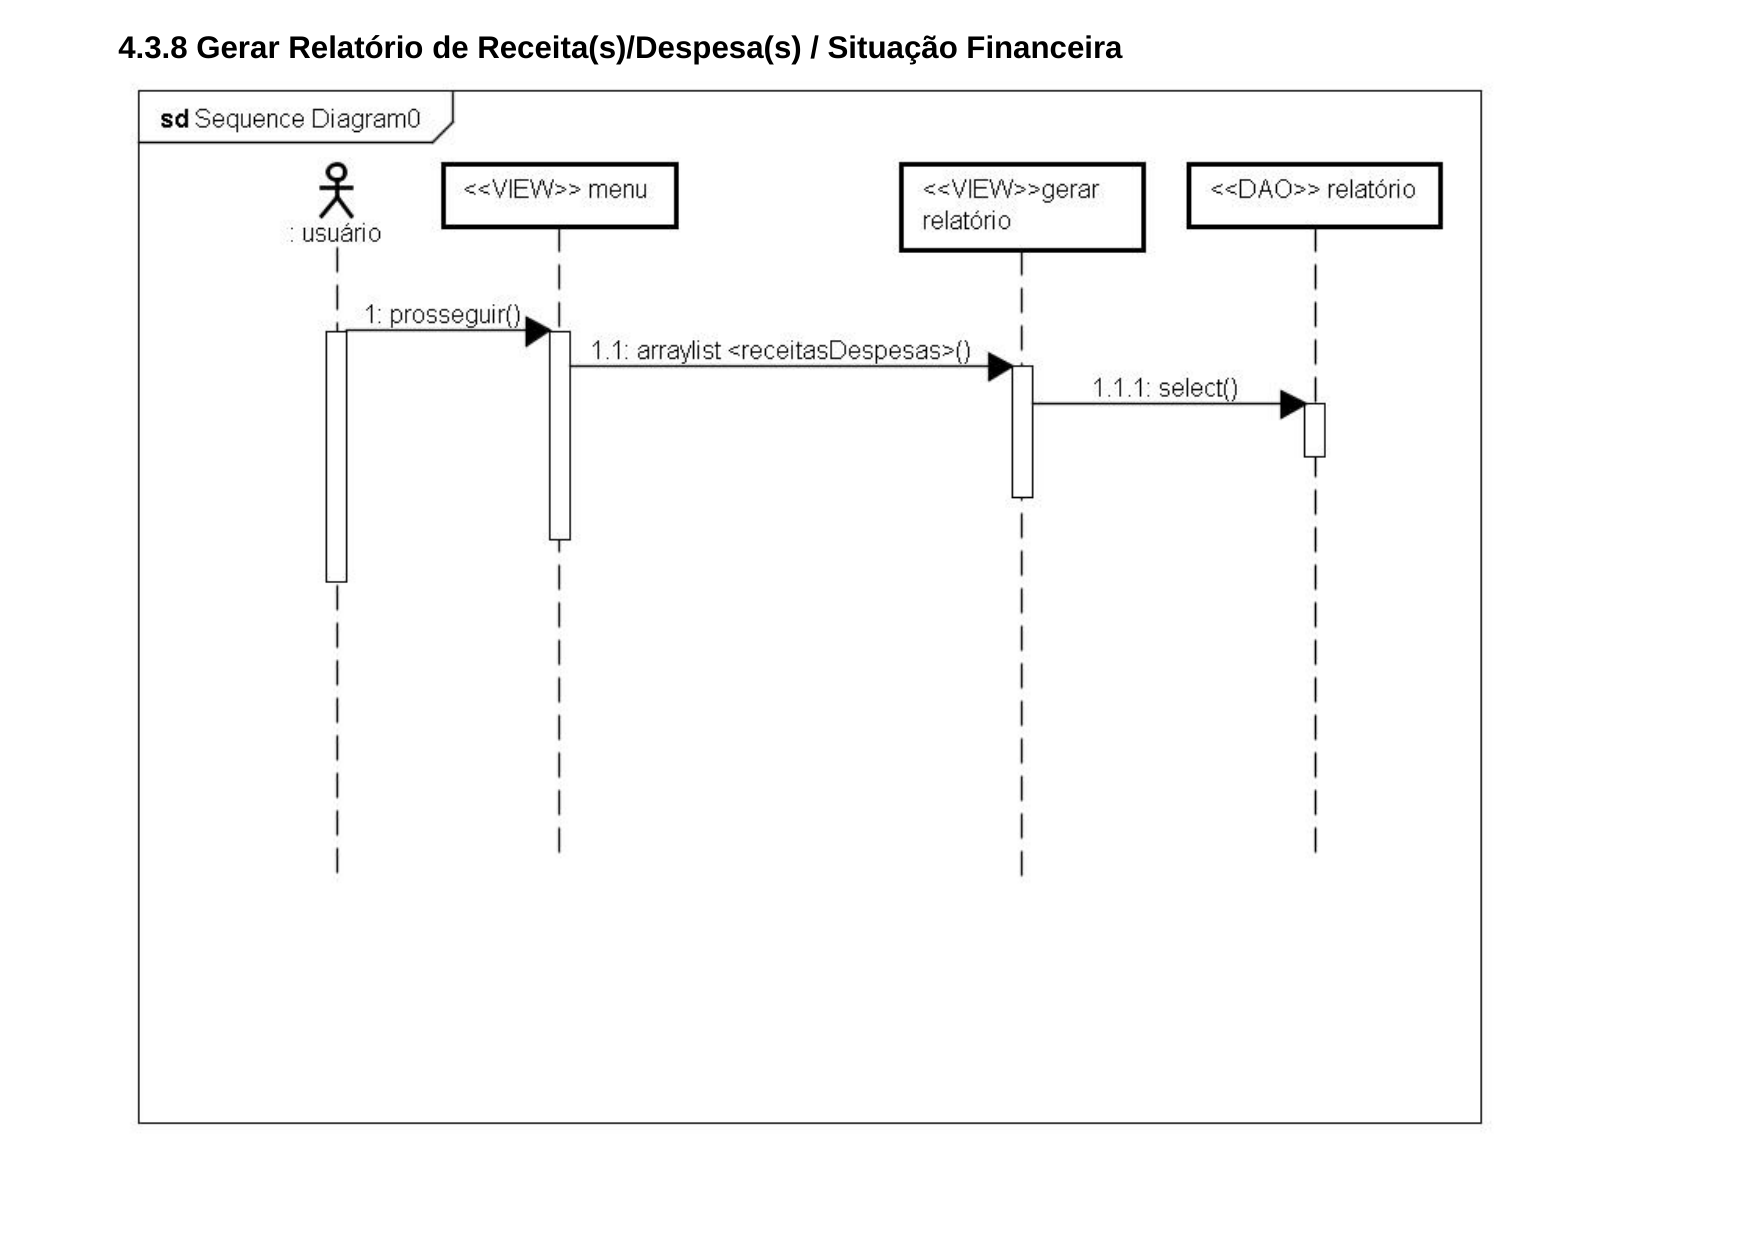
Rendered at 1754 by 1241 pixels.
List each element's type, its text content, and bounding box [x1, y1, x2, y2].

text 4.3.8 Gerar Relatório de Receita(s)/Despesa(s) / Situação Financeira [118, 29, 1577, 66]
picture [118, 70, 1501, 1143]
